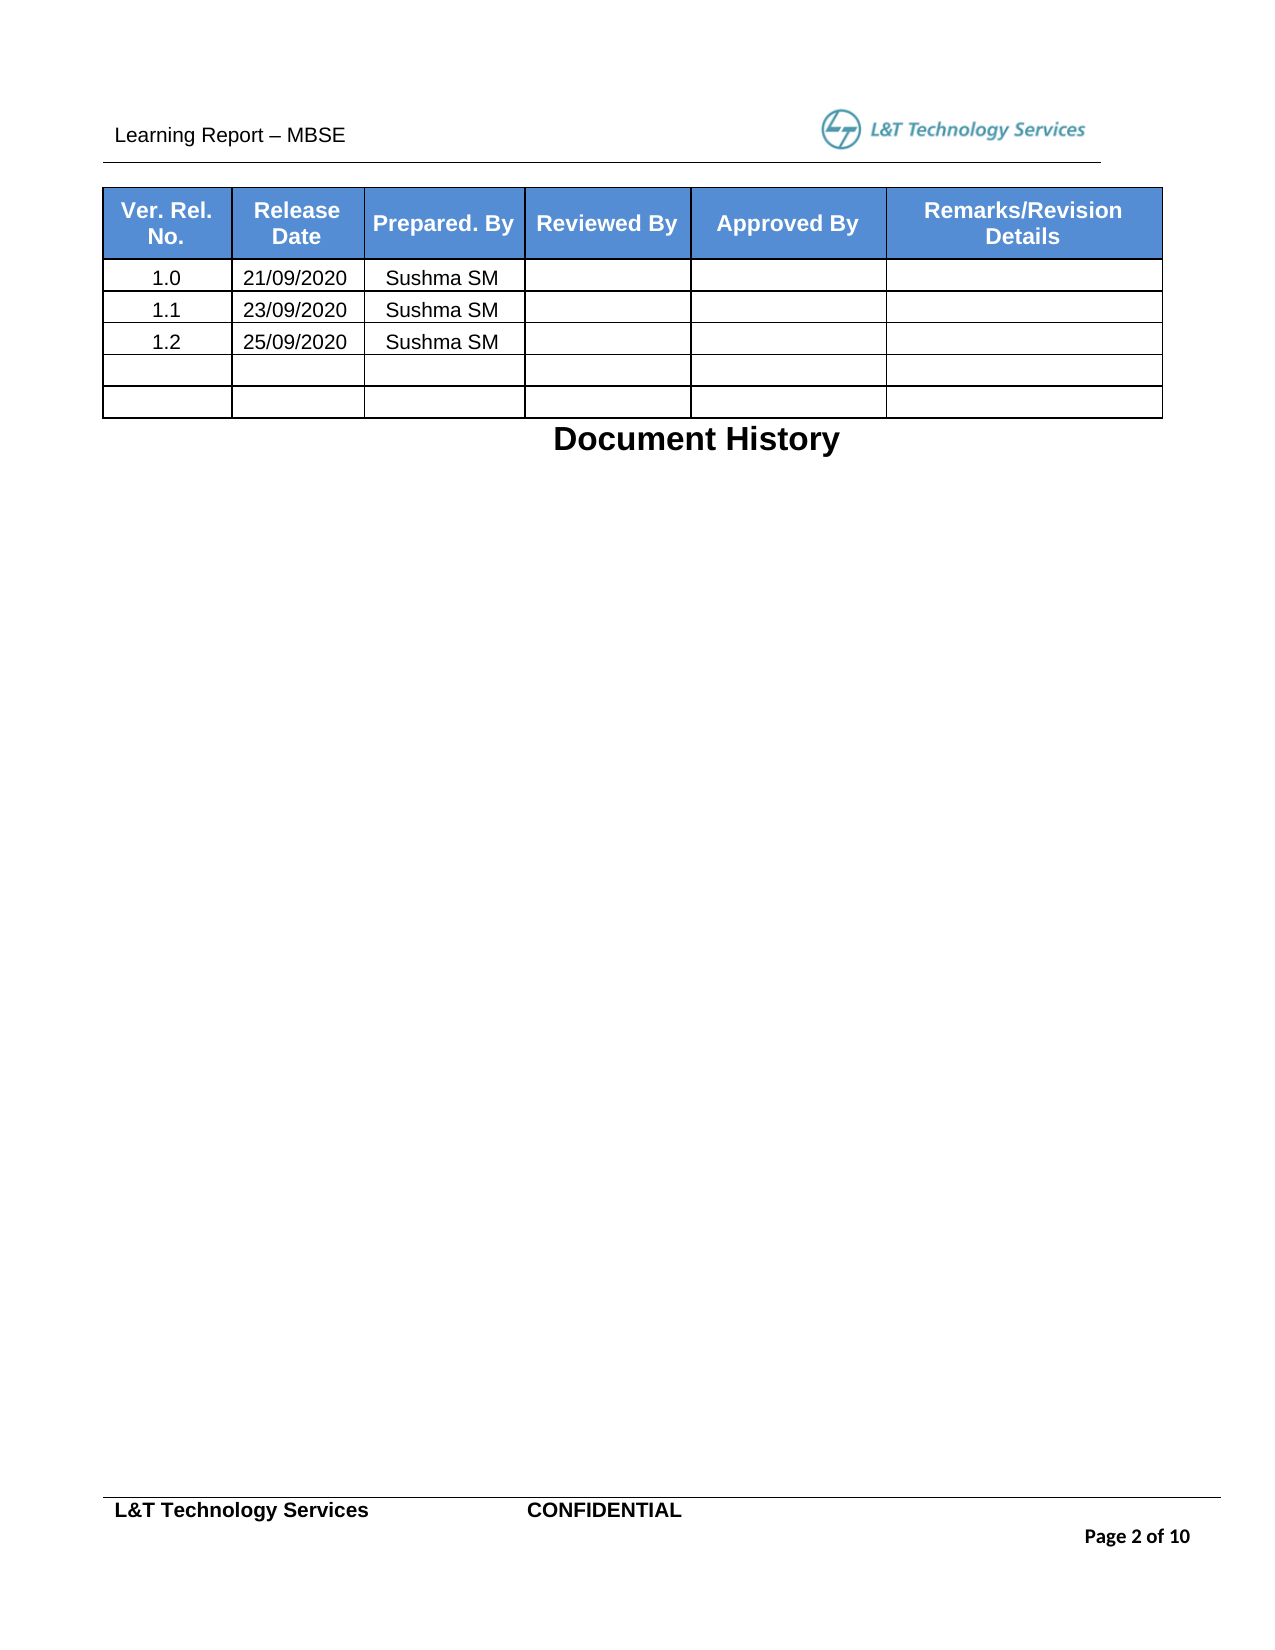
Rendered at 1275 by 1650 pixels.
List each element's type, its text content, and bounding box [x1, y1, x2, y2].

table_cell [526, 323, 690, 354]
table_cell Sushma SM [365, 323, 524, 354]
table_cell [526, 260, 690, 290]
table_cell Sushma SM [365, 260, 524, 290]
table_cell [104, 387, 231, 417]
table_header Release Date [233, 188, 364, 258]
table_cell [887, 323, 1162, 354]
table_cell 25/09/2020 [233, 323, 364, 354]
table_cell [887, 260, 1162, 290]
table_cell [692, 387, 886, 417]
table_cell [365, 355, 524, 385]
table_cell [887, 387, 1162, 417]
table_cell [887, 292, 1162, 322]
table_header Remarks/Revision Details [887, 188, 1162, 258]
table_cell [365, 387, 524, 417]
table_cell [692, 260, 886, 290]
table_cell 23/09/2020 [233, 292, 364, 322]
table_cell [692, 323, 886, 354]
table_cell [692, 292, 886, 322]
table_cell [526, 355, 690, 385]
table_cell [233, 387, 364, 417]
table_cell [526, 387, 690, 417]
table_header Prepared. By [365, 188, 524, 258]
table_header Reviewed By [526, 188, 690, 258]
table_cell [692, 355, 886, 385]
table_cell 1.2 [104, 323, 231, 354]
table_cell Sushma SM [365, 292, 524, 322]
text Document History [553, 419, 1162, 457]
table_cell 1.1 [104, 292, 231, 322]
table_cell [887, 355, 1162, 385]
table_cell 1.0 [104, 260, 231, 290]
table_cell [233, 355, 364, 385]
table_cell [526, 292, 690, 322]
table_cell 21/09/2020 [233, 260, 364, 290]
table_header Approved By [692, 188, 886, 258]
table_cell [104, 355, 231, 385]
table_header Ver. Rel. No. [104, 188, 231, 258]
